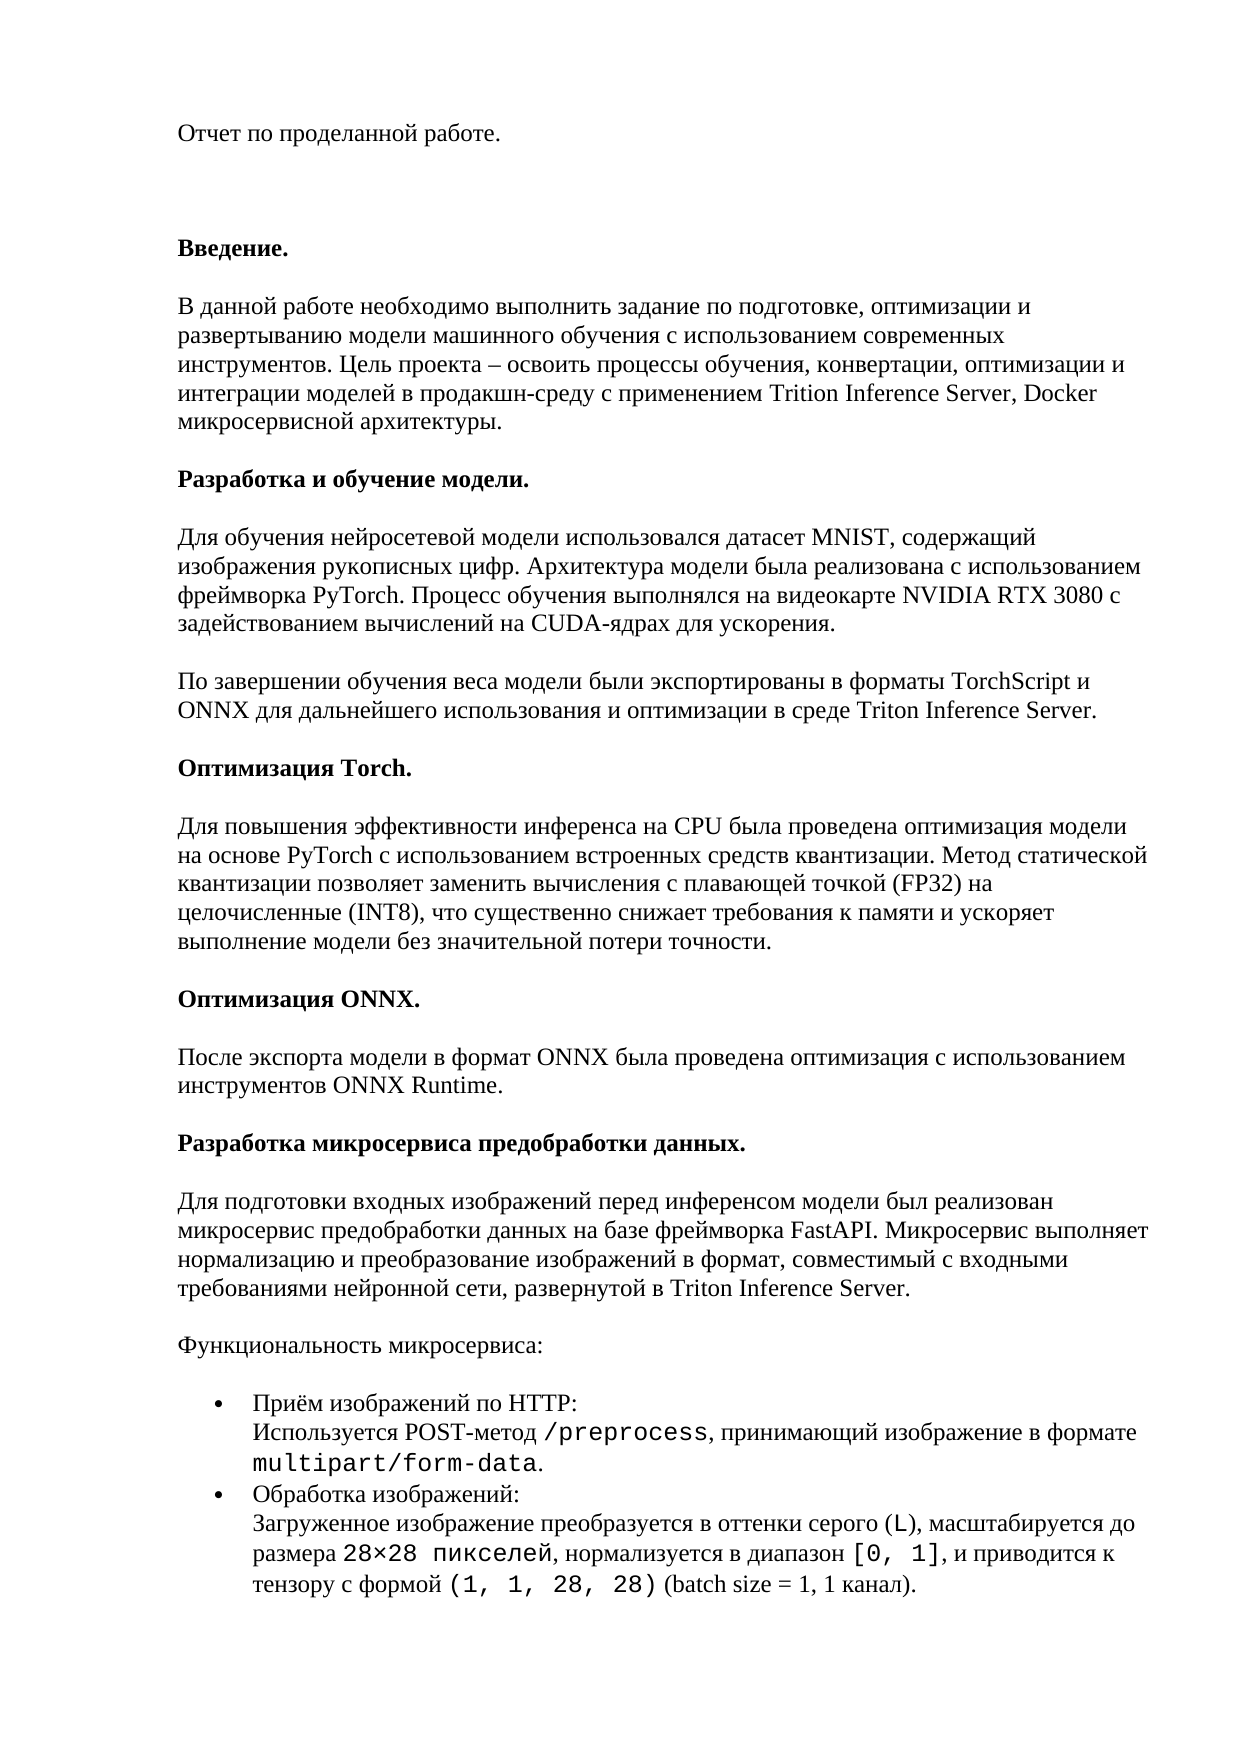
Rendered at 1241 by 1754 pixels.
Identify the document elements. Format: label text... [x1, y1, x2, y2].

text Для обучения нейросетевой модели использовался датасет MNIST, содержащий изображения рукописных цифр. Архитектура модели была реализована с использованием фреймворка PyTorch. Процесс обучения выполнялся на видеокарте NVIDIA RTX 3080 с задействованием вычислений на CUDA-ядрах для ускорения. [177, 522, 1152, 637]
list Приём изображений по HTTP: Используется POST-метод /preprocess, принимающий изображение в формате multipart/form-data. [215, 1388, 1152, 1479]
text Функциональность микросервиса: [177, 1331, 1152, 1359]
subtitle Разработка и обучение модели. [177, 464, 1152, 493]
text Для подготовки входных изображений перед инференсом модели был реализован микросервис предобработки данных на базе фреймворка FastAPI. Микросервис выполняет нормализацию и преобразование изображений в формат, совместимый с входными требованиями нейронной сети, развернутой в Triton Inference Server. [177, 1186, 1152, 1301]
text В данной работе необходимо выполнить задание по подготовке, оптимизации и развертыванию модели машинного обучения с использованием современных инструментов. Цель проекта – освоить процессы обучения, конвертации, оптимизации и интеграции моделей в продакшн-среду с применением Trition Inference Server, Docker микросервисной архитектуры. [177, 291, 1152, 435]
text После экспорта модели в формат ONNX была проведена оптимизация с использованием инструментов ONNX Runtime. [177, 1042, 1152, 1099]
subtitle Оптимизация Torch. [177, 753, 1152, 782]
subtitle Оптимизация ONNX. [177, 984, 1152, 1013]
list Обработка изображений: Загруженное изображение преобразуется в оттенки серого (L), масштабируется до размера 28×28 пикселей, нормализуется в диапазон [0, 1], и приводится к тензору с формой (1, 1, 28, 28) (batch size = 1, 1 канал). [215, 1479, 1152, 1600]
text Для повышения эффективности инференса на CPU была проведена оптимизация модели на основе PyTorch с использованием встроенных средств квантизации. Метод статической квантизации позволяет заменить вычисления с плавающей точкой (FP32) на целочисленные (INT8), что существенно снижает требования к памяти и ускоряет выполнение модели без значительной потери точности. [177, 811, 1152, 955]
subtitle Введение. [177, 233, 1152, 262]
text По завершении обучения веса модели были экспортированы в форматы TorchScript и ONNX для дальнейшего использования и оптимизации в среде Triton Inference Server. [177, 666, 1152, 724]
text Отчет по проделанной работе. [177, 118, 1152, 147]
subtitle Разработка микросервиса предобработки данных. [177, 1128, 1152, 1157]
